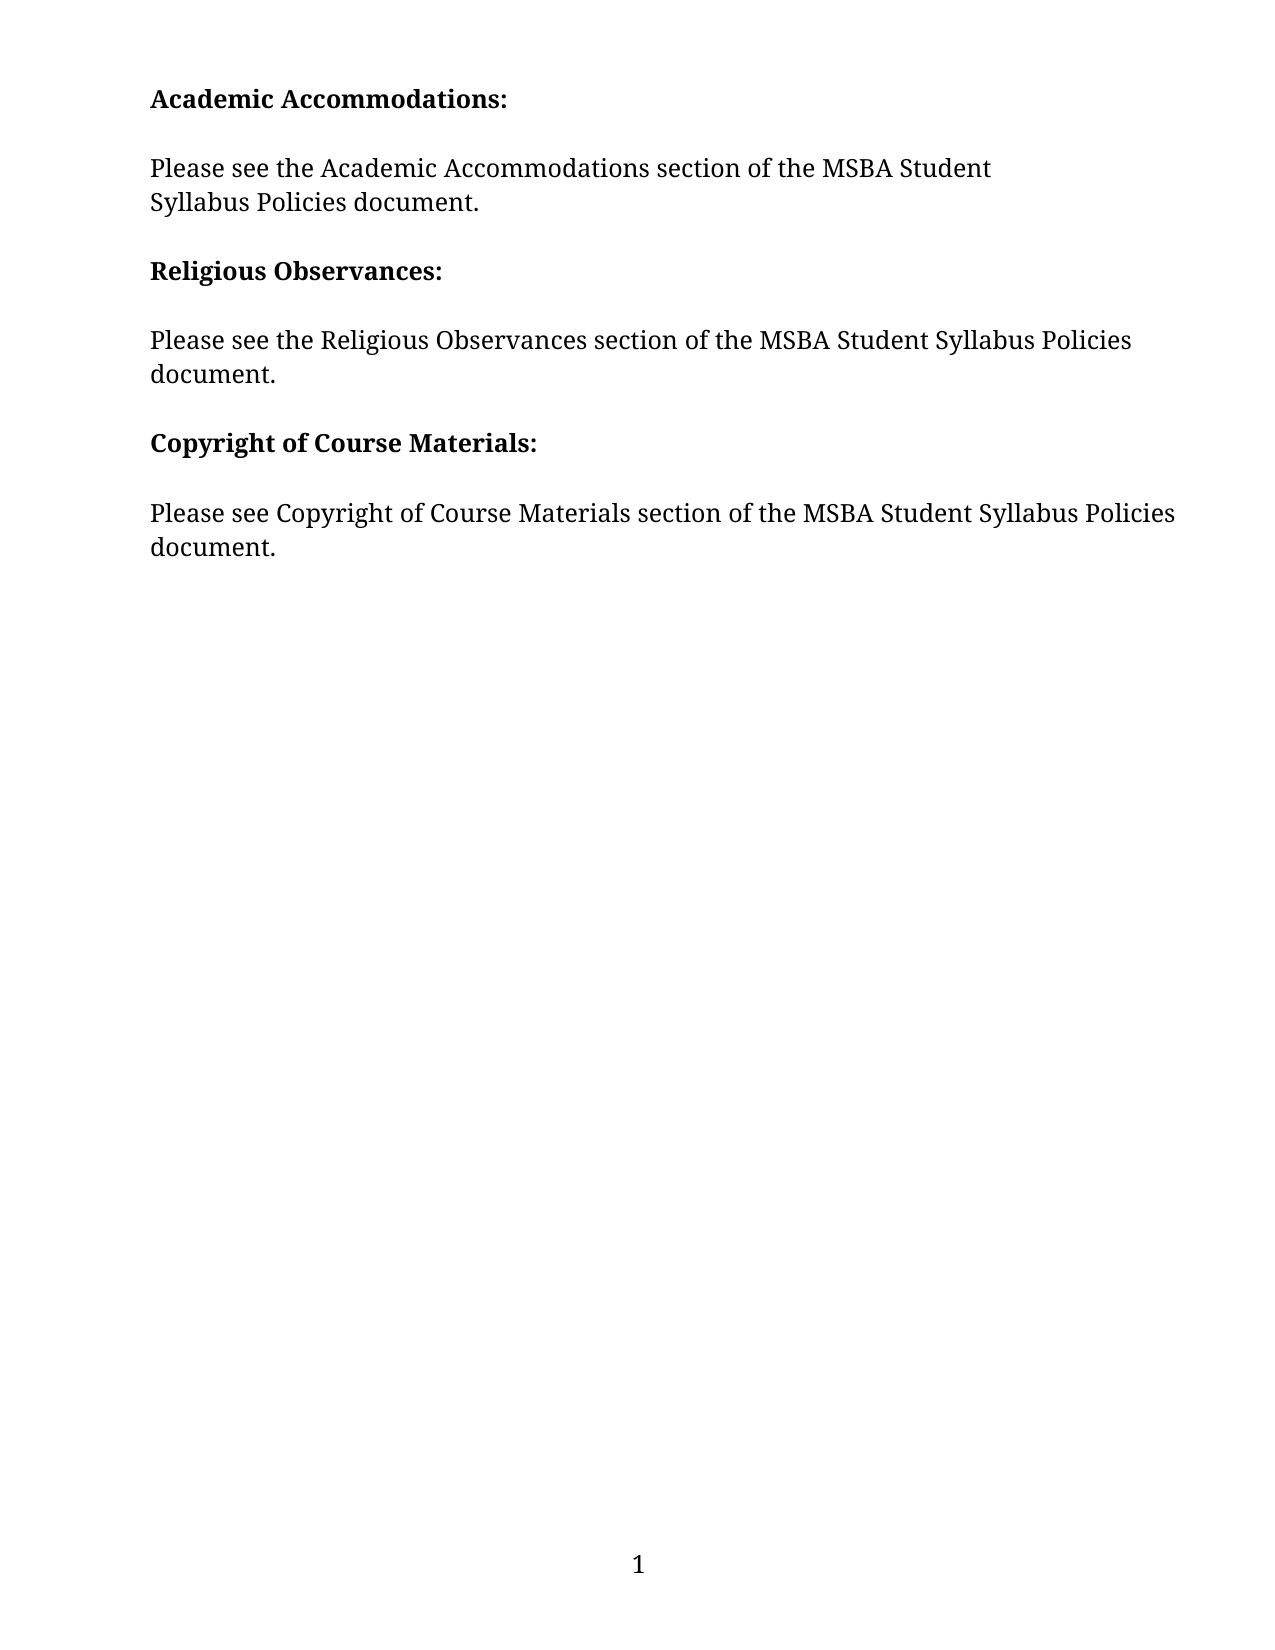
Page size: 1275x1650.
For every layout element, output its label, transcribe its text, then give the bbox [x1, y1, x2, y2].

subtitle Religious Observances: [150, 254, 1177, 288]
text Please see the Religious Observances section of the MSBA Student Syllabus Policies document. [150, 323, 1177, 391]
text Please see the Academic Accommodations section of the MSBA Student Syllabus Policies document. [150, 150, 1059, 218]
subtitle Copyright of Course Materials: [150, 426, 1177, 460]
subtitle Academic Accommodations: [150, 81, 1177, 115]
text Please see Copyright of Course Materials section of the MSBA Student Syllabus Policies document. [150, 495, 1177, 563]
